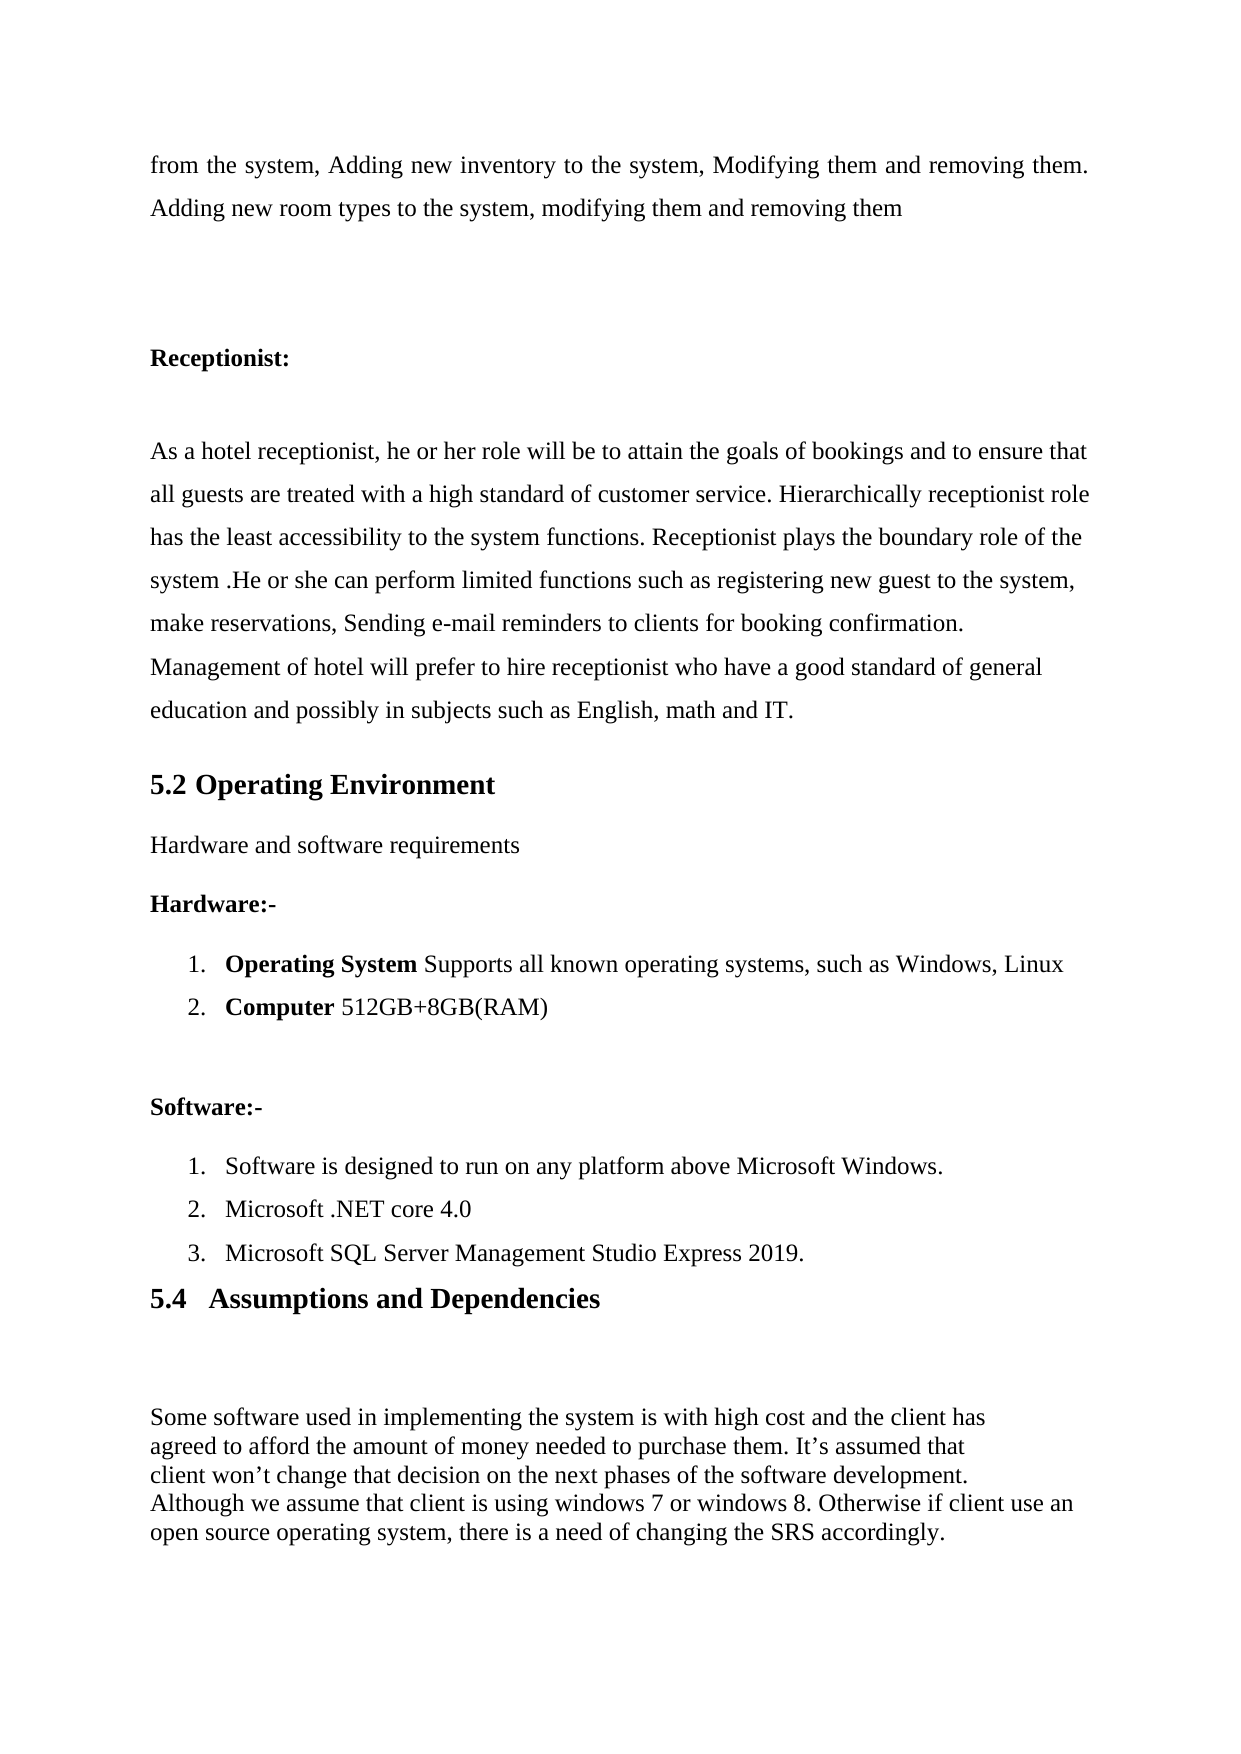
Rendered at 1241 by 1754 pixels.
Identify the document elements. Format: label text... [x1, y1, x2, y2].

list Microsoft SQL Server Management Studio Express 2019. [187, 1238, 1090, 1266]
text As a hotel receptionist, he or her role will be to attain the goals of bookings and to ensure that all guests are treated with a high standard of customer service. Hierarchically receptionist role has the least accessibility to the system functions. Receptionist plays the boundary role of the system .He or she can perform limited functions such as registering new guest to the system, make reservations, Sending e-mail reminders to clients for booking confirmation. Management of hotel will prefer to hire receptionist who have a good standard of general education and possibly in subjects such as English, math and IT. [150, 436, 1090, 723]
text Hardware:- [150, 889, 1090, 918]
text Software:- [150, 1092, 1090, 1120]
subtitle Operating Environment [150, 767, 1090, 801]
list Assumptions and Dependencies [150, 1281, 1090, 1314]
text Although we assume that client is using windows 7 or windows 8. Otherwise if client use an open source operating system, there is a need of changing the SRS accordingly. [150, 1488, 1090, 1546]
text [150, 150, 1090, 222]
list Operating System Supports all known operating systems, such as Windows, Linux [187, 949, 1090, 978]
text client won’t change that decision on the next phases of the software development. [150, 1460, 1090, 1488]
text Some software used in implementing the system is with high cost and the client has [150, 1402, 1090, 1431]
list Software is designed to run on any platform above Microsoft Windows. [187, 1151, 1090, 1180]
text Hardware and software requirements [150, 830, 1090, 858]
text Receptionist: [150, 343, 1090, 372]
list Computer 512GB+8GB(RAM) [187, 992, 1090, 1021]
list Microsoft .NET core 4.0 [187, 1194, 1090, 1223]
text agreed to afford the amount of money needed to purchase them. It’s assumed that [150, 1431, 1090, 1460]
